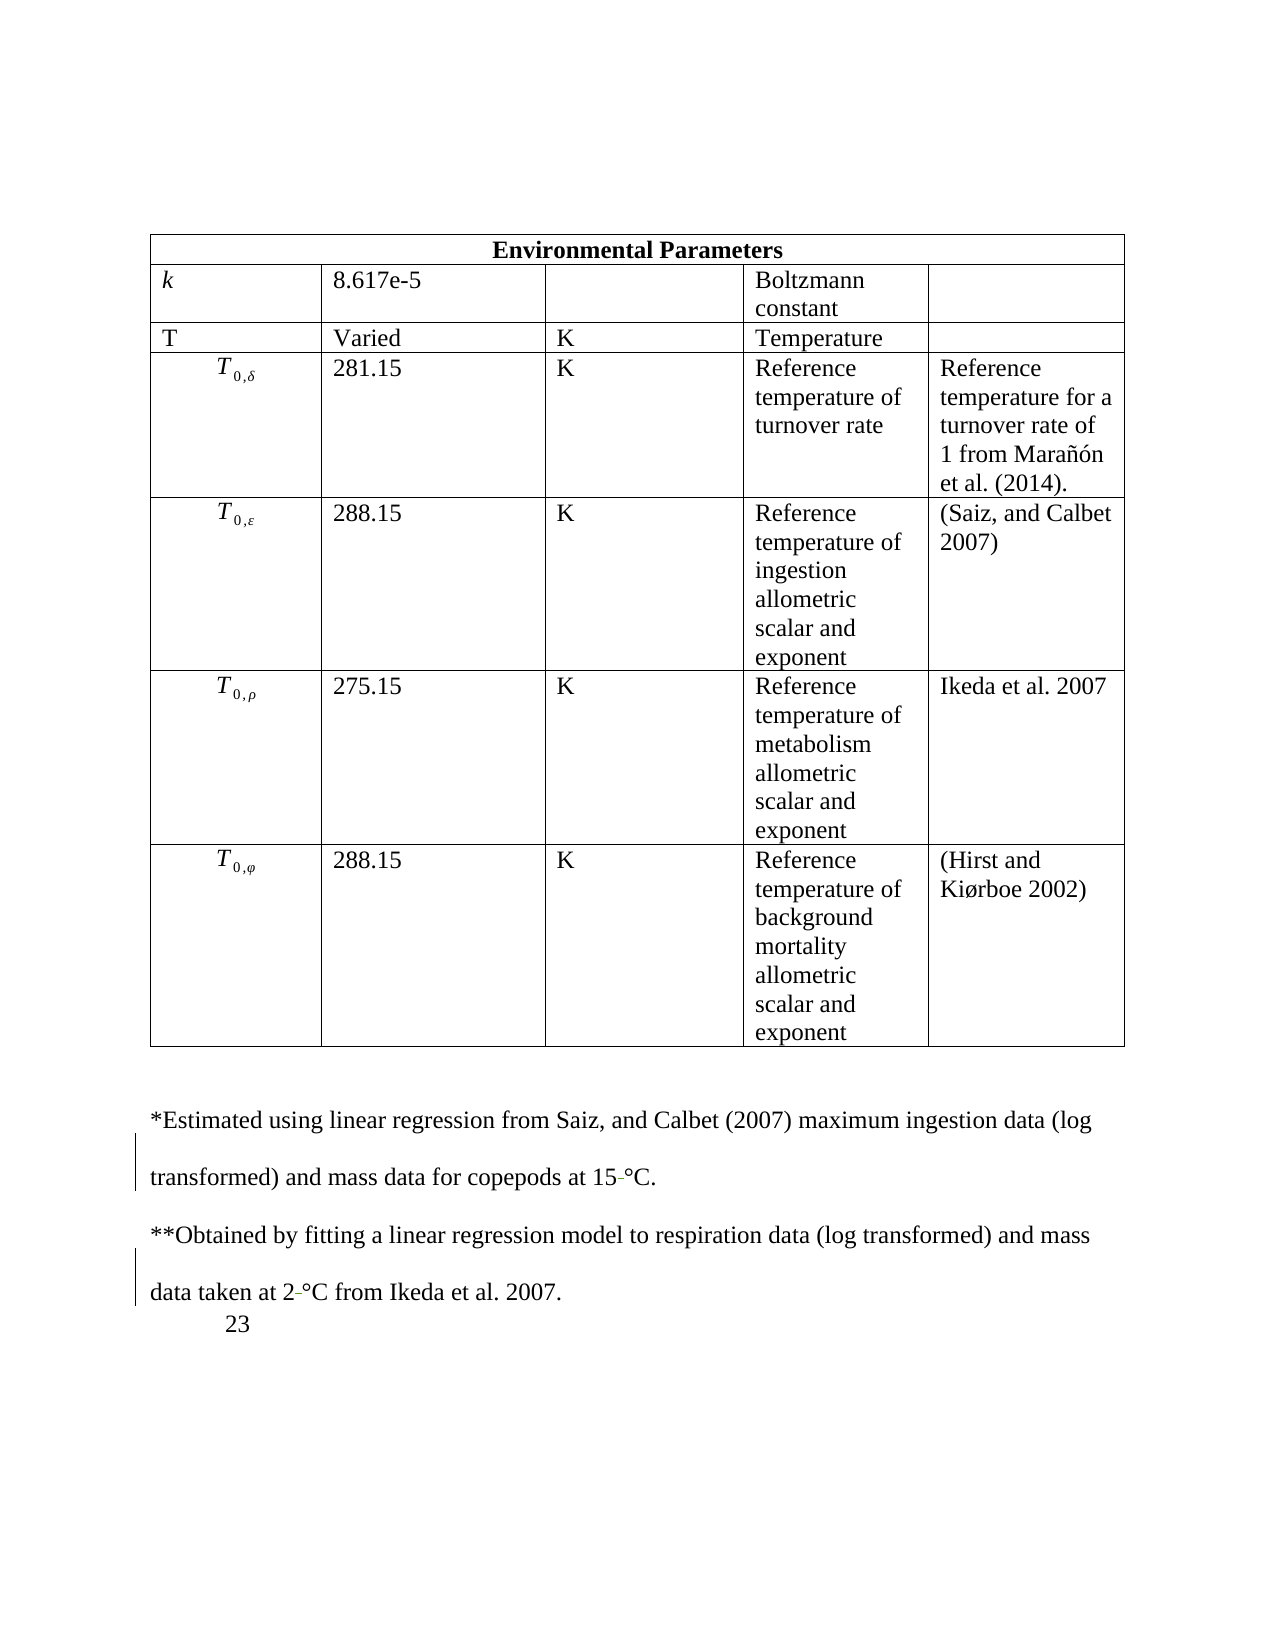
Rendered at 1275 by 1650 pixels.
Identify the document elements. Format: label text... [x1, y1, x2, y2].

table_cell Reference temperature for a turnover rate of 1 from Marañón et al. (2014). [929, 353, 1124, 497]
table_cell [151, 498, 321, 670]
table_cell 281.15 [322, 353, 545, 497]
table_cell Varied [322, 323, 545, 352]
table_cell 288.15 [322, 498, 545, 670]
table_cell Boltzmann constant [744, 265, 928, 322]
table_cell 8.617e-5 [322, 265, 545, 322]
text **Obtained by fitting a linear regression model to respiration data (log transformed) and mass data taken at 2°C from Ikeda et al. 2007. [150, 1220, 1125, 1306]
table_cell 275.15 [322, 671, 545, 844]
table_cell K [546, 498, 743, 670]
table_cell Reference temperature of metabolism allometric scalar and exponent [744, 671, 928, 844]
table_cell k [151, 265, 321, 322]
table_cell K [546, 845, 743, 1046]
table_cell [151, 353, 321, 497]
table_cell K [546, 353, 743, 497]
table_cell Ikeda et al. 2007 [929, 671, 1124, 844]
table_cell [151, 671, 321, 844]
table_cell K [546, 323, 743, 352]
table_cell [929, 323, 1124, 352]
table_cell Environmental Parameters [151, 235, 1124, 264]
table_cell (Hirst and Kiørboe 2002) [929, 845, 1124, 1046]
table_cell [546, 265, 743, 322]
table_cell [151, 845, 321, 1046]
table_cell Temperature [744, 323, 928, 352]
table_cell T [151, 323, 321, 352]
table_cell Reference temperature of turnover rate [744, 353, 928, 497]
table_cell [929, 265, 1124, 322]
table_cell Reference temperature of ingestion allometric scalar and exponent [744, 498, 928, 670]
table_cell 288.15 [322, 845, 545, 1046]
table_cell K [546, 671, 743, 844]
table_cell Reference temperature of background mortality allometric scalar and exponent [744, 845, 928, 1046]
table_cell (Saiz, and Calbet 2007) [929, 498, 1124, 670]
text *Estimated using linear regression from Saiz, and Calbet (2007) maximum ingestion data (log transformed) and mass data for copepods at 15°C. [150, 1105, 1125, 1191]
